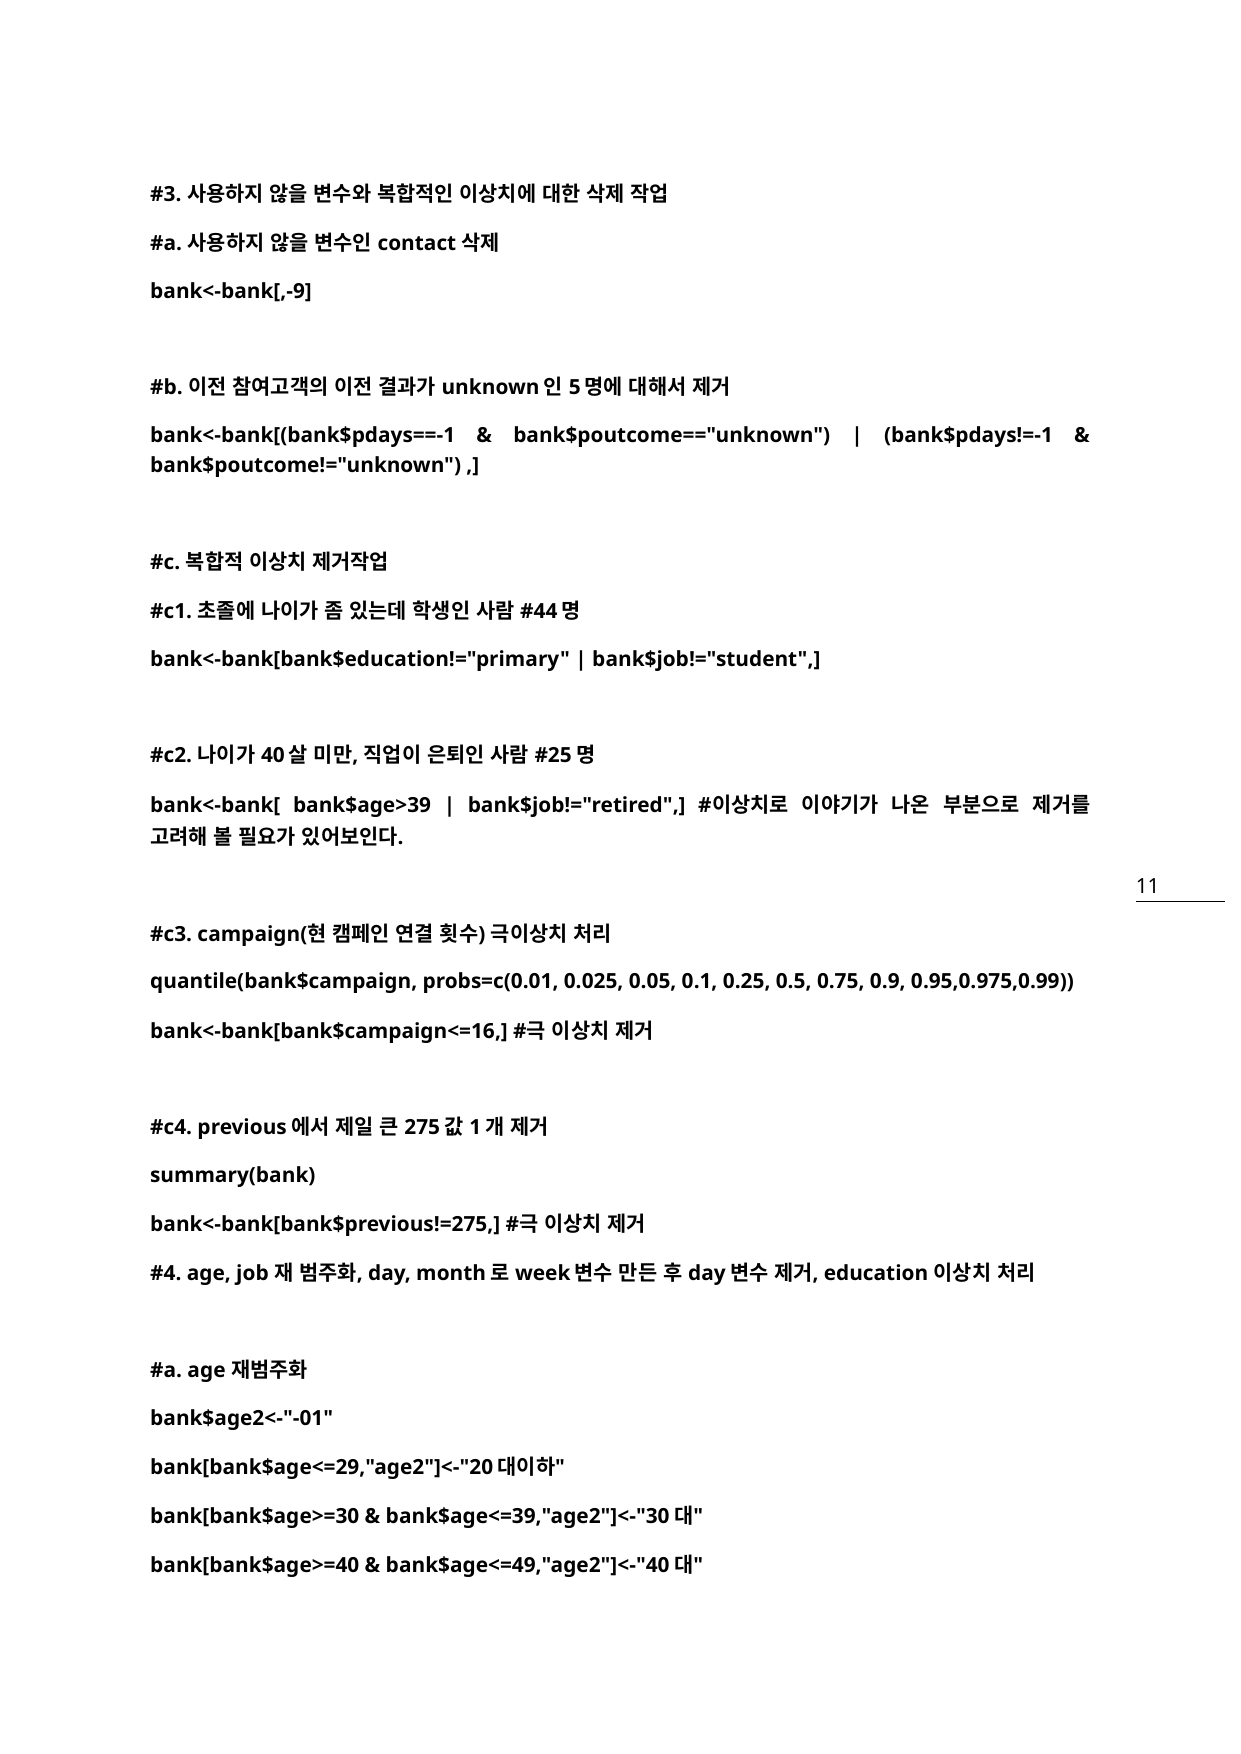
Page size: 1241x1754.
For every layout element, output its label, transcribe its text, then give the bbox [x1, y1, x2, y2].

text quantile(bank$campaign, probs=c(0.01, 0.025, 0.05, 0.1, 0.25, 0.5, 0.75, 0.9, 0.95,0.975,0.99)) [150, 967, 1090, 995]
text #c3. campaign(현 캠페인 연결 횟수) 극이상치 처리 [150, 917, 1090, 947]
text bank[bank$age>=40 & bank$age<=49,"age2"]<-"40대" [150, 1549, 1090, 1579]
text bank[bank$age>=30 & bank$age<=39,"age2"]<-"30대" [150, 1499, 1090, 1529]
text bank<-bank[bank$previous!=275,] #극 이상치 제거 [150, 1207, 1090, 1237]
text summary(bank) [150, 1160, 1090, 1188]
text #4. age, job 재 범주화, day, month로 week변수 만든 후 day변수 제거, education 이상치 처리 [150, 1257, 1090, 1287]
text bank<-bank[bank$education!="primary" | bank$job!="student",] [150, 644, 1090, 672]
text bank<-bank[(bank$pdays==-1 & bank$poutcome=="unknown") | (bank$pdays!=-1 & bank$poutcome!="unknown") ,] [150, 420, 1090, 479]
text bank<-bank[,-9] [150, 276, 1090, 304]
text #a. 사용하지 않을 변수인 contact 삭제 [150, 227, 1090, 257]
text #c. 복합적 이상치 제거작업 [150, 545, 1090, 575]
text bank[bank$age<=29,"age2"]<-"20대이하" [150, 1450, 1090, 1480]
text #c4. previous에서 제일 큰 275값 1개 제거 [150, 1111, 1090, 1141]
text #a. age 재범주화 [150, 1353, 1090, 1383]
text #c2. 나이가 40살 미만, 직업이 은퇴인 사람 #25명 [150, 738, 1090, 769]
text bank<-bank[bank$campaign<=16,] #극 이상치 제거 [150, 1014, 1090, 1044]
text #b. 이전 참여고객의 이전 결과가 unknown인 5명에 대해서 제거 [150, 371, 1090, 401]
text #c1. 초졸에 나이가 좀 있는데 학생인 사람 #44명 [150, 594, 1090, 625]
text bank<-bank[ bank$age>39 | bank$job!="retired",] #이상치로 이야기가 나온 부분으로 제거를 고려해 볼 필요가 있어보인다. [150, 788, 1090, 851]
text #3. 사용하지 않을 변수와 복합적인 이상치에 대한 삭제 작업 [150, 177, 1090, 207]
text bank$age2<-"-01" [150, 1403, 1090, 1431]
